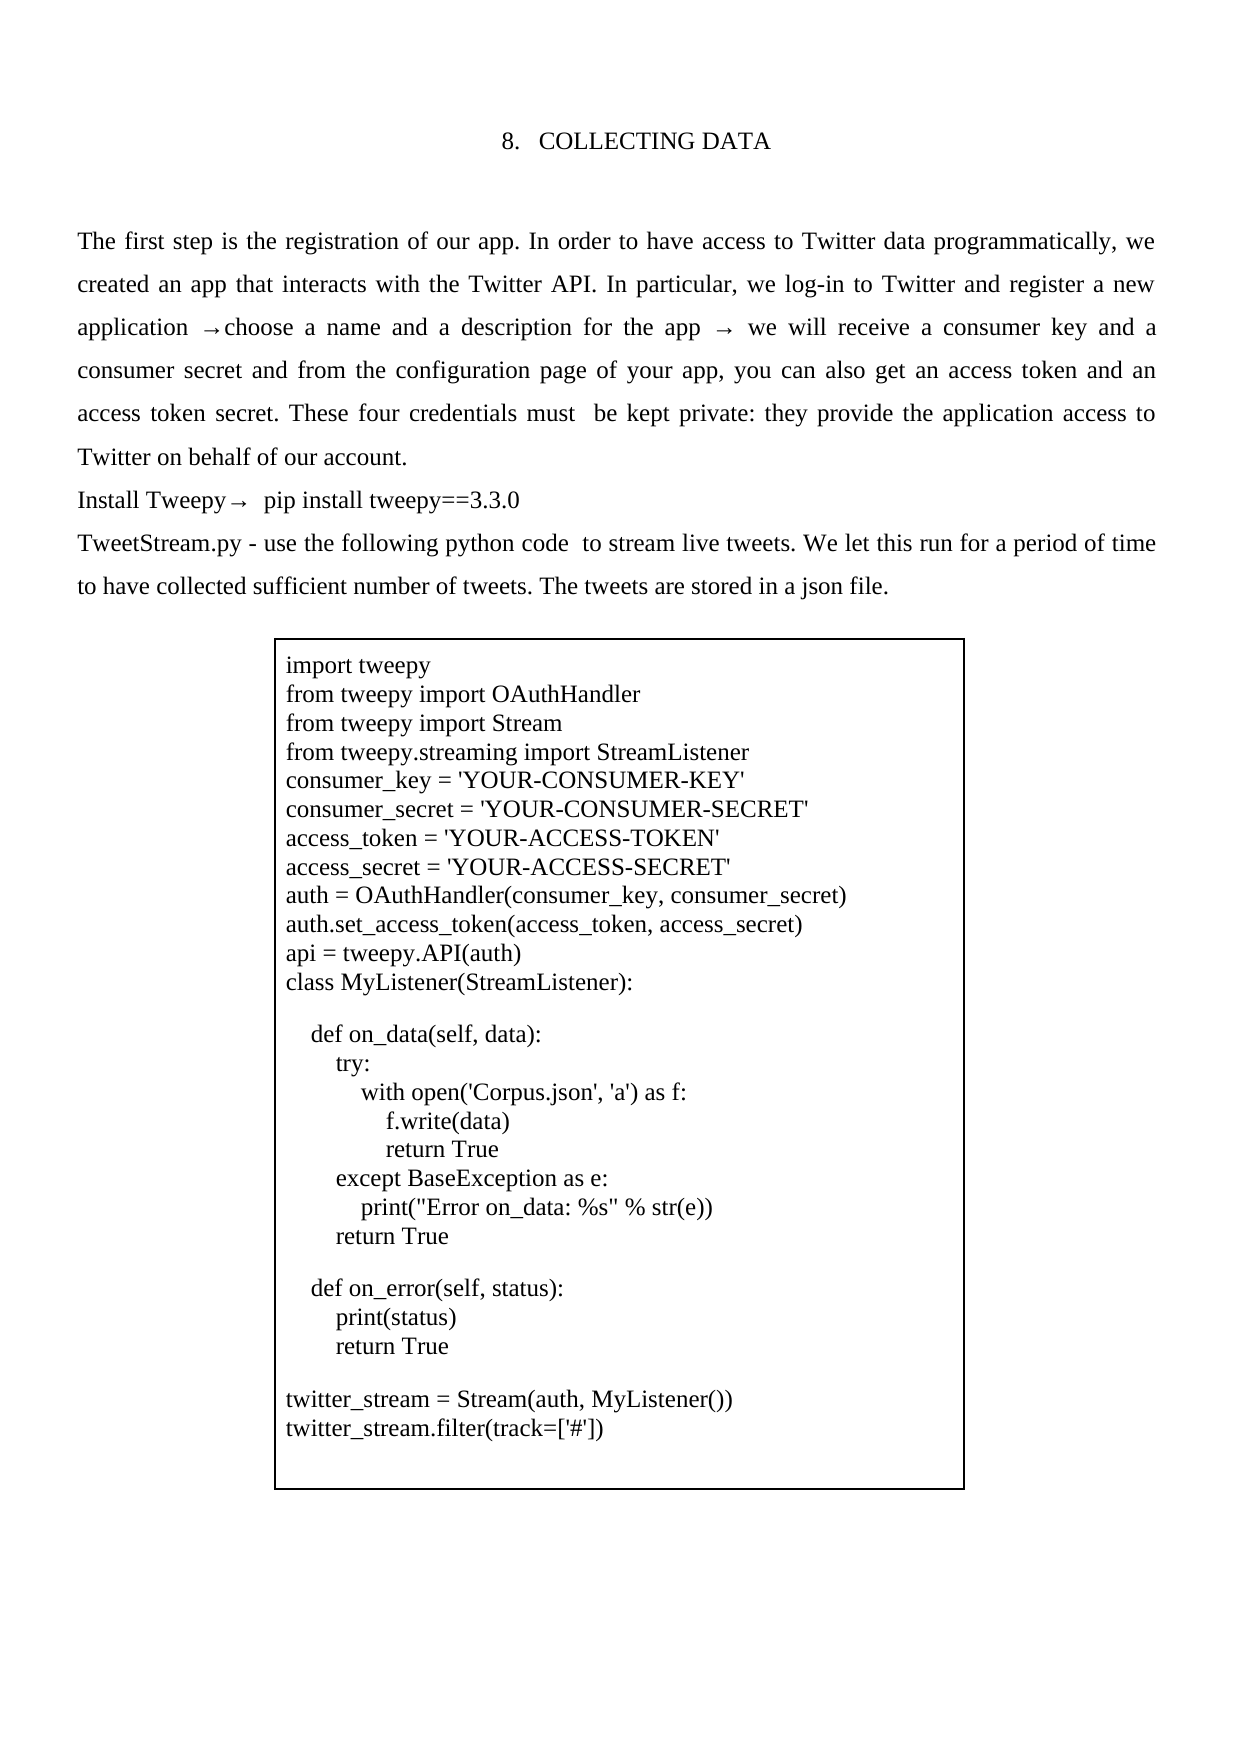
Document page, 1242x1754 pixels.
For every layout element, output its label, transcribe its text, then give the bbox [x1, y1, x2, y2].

table_header import tweepy from tweepy import OAuthHandler from tweepy import Stream from tweepy.streaming import StreamListener consumer_key = 'YOUR-CONSUMER-KEY' consumer_secret = 'YOUR-CONSUMER-SECRET' access_token = 'YOUR-ACCESS-TOKEN' access_secret = 'YOUR-ACCESS-SECRET' auth = OAuthHandler(consumer_key, consumer_secret) auth.set_access_token(access_token, access_secret) api = tweepy.API(auth) class MyListener(StreamListener): def on_data(self, data): try: with open('Corpus.json', 'a') as f: f.write(data) return True except BaseException as e: print("Error on_data: %s" % str(e)) return True def on_error(self, status): print(status) return True twitter_stream = Stream(auth, MyListener()) twitter_stream.filter(track=['#']) [276, 640, 963, 1488]
text Install Tweepy→ pip install tweepy==3.3.0 [77, 485, 1158, 513]
text TweetStream.py - use the following python code to stream live tweets. We let this run for a period of time to have collected sufficient number of tweets. The tweets are stored in a json file. [77, 528, 1158, 600]
text The first step is the registration of our app. In order to have access to Twitter data programmatically, we created an app that interacts with the Twitter API. In particular, we log-in to Twitter and register a new application →choose a name and a description for the app → we will receive a consumer key and a consumer secret and from the configuration page of your app, you can also get an access token and an access token secret. These four credentials must be kept private: they provide the application access to Twitter on behalf of our account. [77, 226, 1158, 470]
list COLLECTING DATA [114, 126, 1158, 155]
